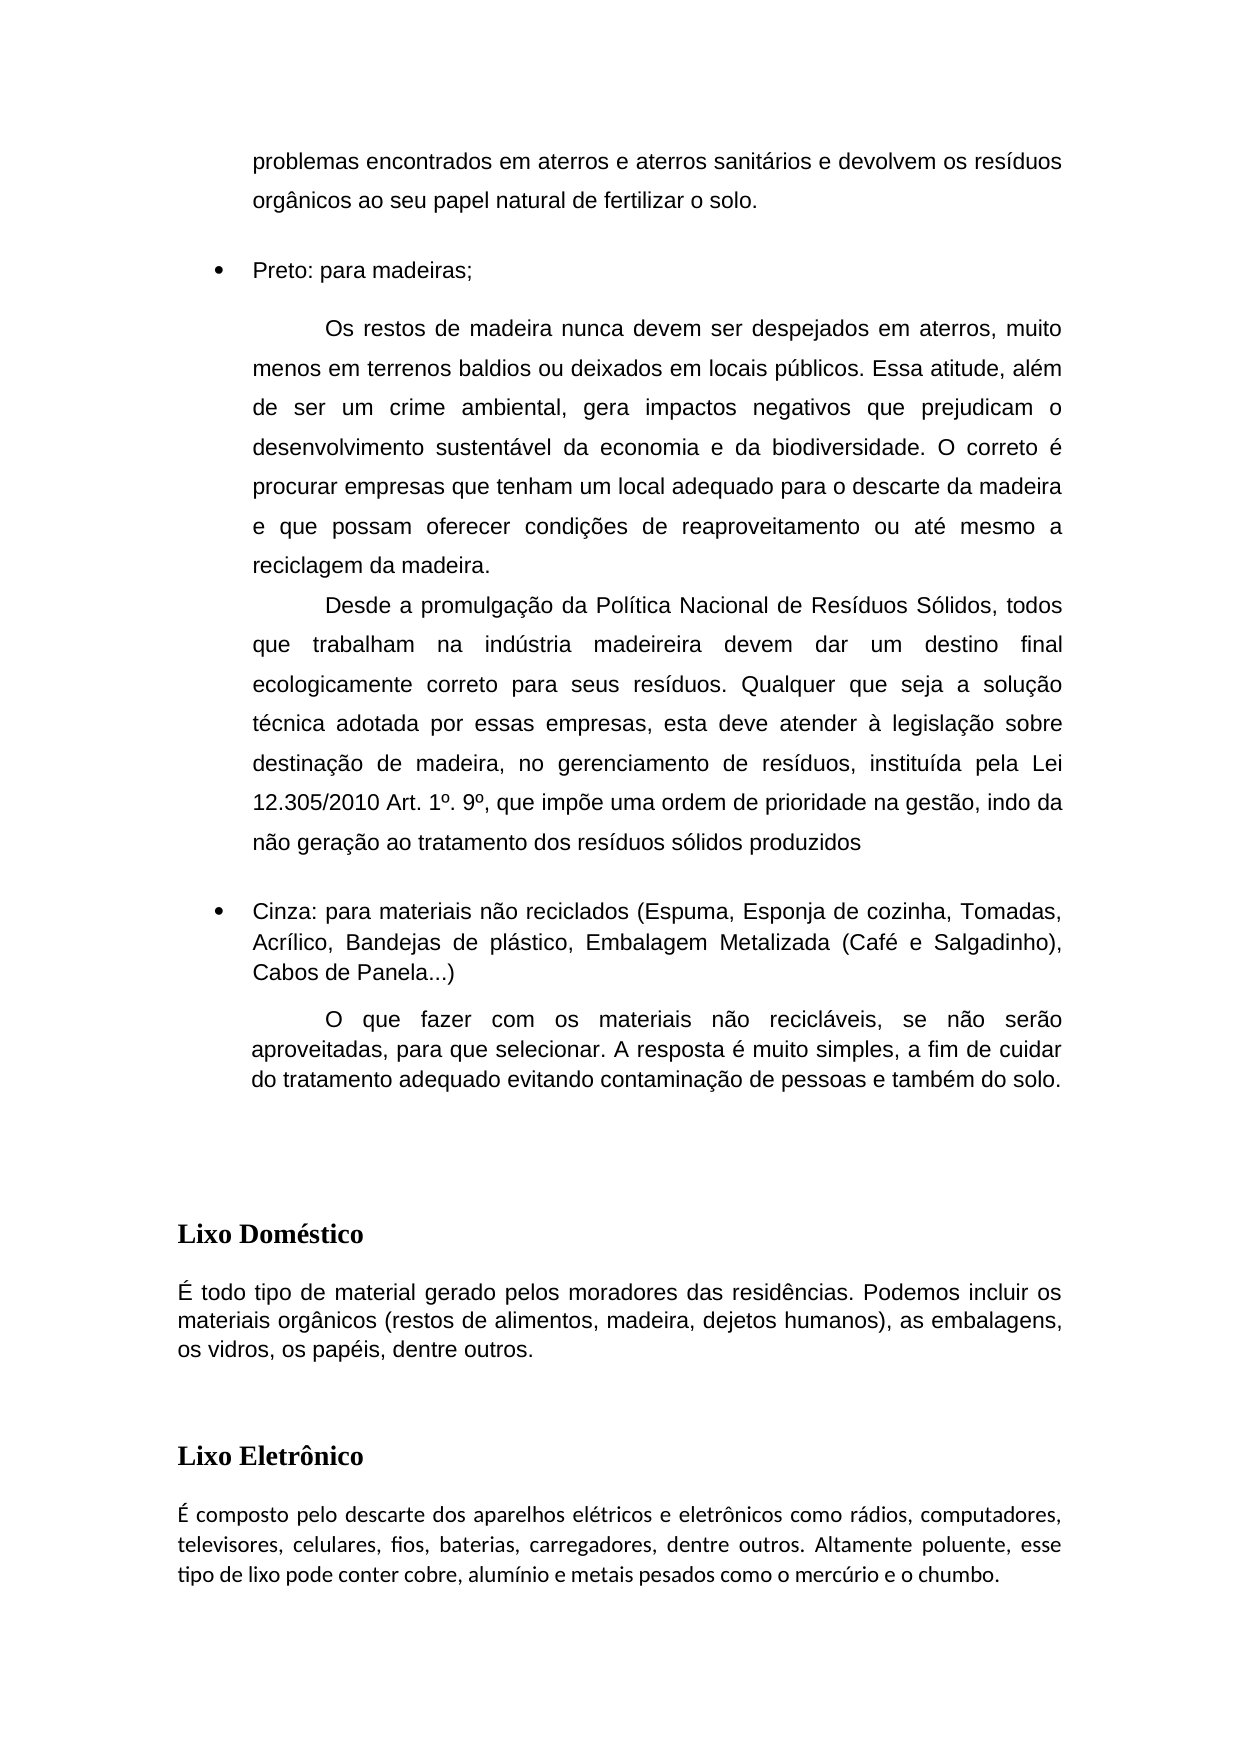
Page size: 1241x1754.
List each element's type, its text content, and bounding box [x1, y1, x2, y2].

text É composto pelo descarte dos aparelhos elétricos e eletrônicos como rádios, computadores, televisores, celulares, fios, baterias, carregadores, dentre outros. Altamente poluente, esse tipo de lixo pode conter cobre, alumínio e metais pesados como o mercúrio e o chumbo. [177, 1500, 1063, 1588]
subtitle Lixo Eletrônico [177, 1438, 1063, 1471]
list Os restos de madeira nunca devem ser despejados em aterros, muito menos em terrenos baldios ou deixados em locais públicos. Essa atitude, além de ser um crime ambiental, gera impactos negativos que prejudicam o desenvolvimento sustentável da economia e da biodiversidade. O correto é procurar empresas que tenham um local adequado para o descarte da madeira e que possam oferecer condições de reaproveitamento ou até mesmo a reciclagem da madeira. [252, 315, 1063, 579]
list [252, 148, 1063, 213]
list Desde a promulgação da Política Nacional de Resíduos Sólidos, todos que trabalham na indústria madeireira devem dar um destino final ecologicamente correto para seus resíduos. Qualquer que seja a solução técnica adotada por essas empresas, esta deve atender à legislação sobre destinação de madeira, no gerenciamento de resíduos, instituída pela Lei 12.305/2010 Art. 1º. 9º, que impõe uma ordem de prioridade na gestão, indo da não geração ao tratamento dos resíduos sólidos produzidos [252, 592, 1063, 855]
list Preto: para madeiras; [215, 257, 1063, 283]
list Cinza: para materiais não reciclados (Espuma, Esponja de cozinha, Tomadas, Acrílico, Bandejas de plástico, Embalagem Metalizada (Café e Salgadinho), Cabos de Panela...) [215, 898, 1063, 985]
subtitle Lixo Doméstico [177, 1217, 1063, 1250]
text É todo tipo de material gerado pelos moradores das residências. Podemos incluir os materiais orgânicos (restos de alimentos, madeira, dejetos humanos), as embalagens, os vidros, os papéis, dentre outros. [177, 1279, 1063, 1362]
text O que fazer com os materiais não recicláveis, se não serão aproveitadas, para que selecionar. A resposta é muito simples, a fim de cuidar do tratamento adequado evitando contaminação de pessoas e também do solo. [251, 1006, 1063, 1092]
